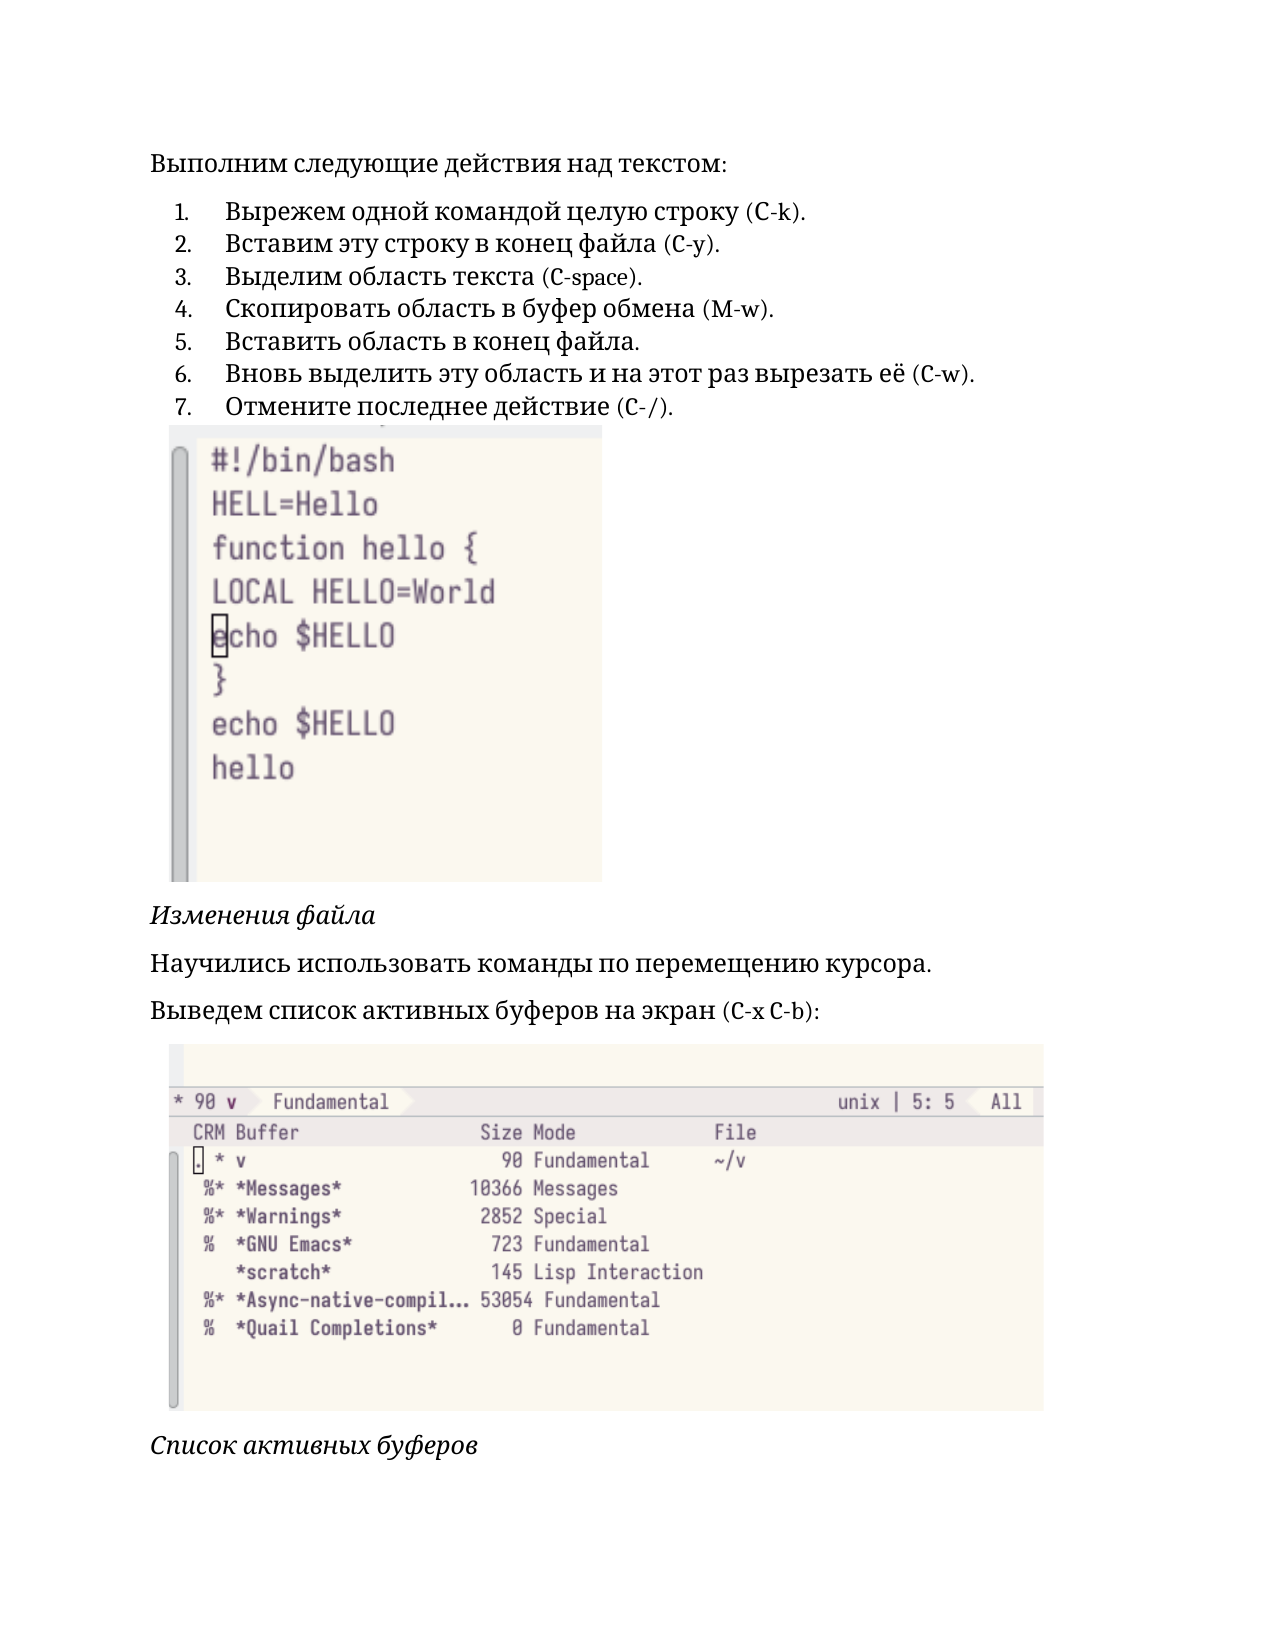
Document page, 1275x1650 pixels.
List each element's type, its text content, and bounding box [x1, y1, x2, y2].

picture [168, 1044, 1044, 1411]
text Выведем список активных буферов на экран (C-x C-b): [150, 997, 1125, 1026]
list Вставим эту строку в конец файла (C-y). [175, 230, 1125, 259]
list Вновь выделить эту область и на этот раз вырезать её (C-w). [175, 360, 1125, 389]
list Вырежем одной командой целую строку (С-k). [175, 197, 1125, 226]
picture [168, 425, 603, 882]
text Научились использовать команды по перемещению курсора. [150, 949, 1125, 978]
text Список активных буферов [150, 1432, 1125, 1461]
list Вставить область в конец файла. [175, 327, 1125, 356]
list Скопировать область в буфер обмена (M-w). [175, 295, 1125, 324]
list Отмените последнее действие (C-/). [175, 392, 1125, 421]
list Выделим область текста (C-space). [175, 262, 1125, 291]
text Изменения файла [150, 902, 1125, 931]
text Выполним следующие действия над текстом: [150, 150, 1125, 179]
